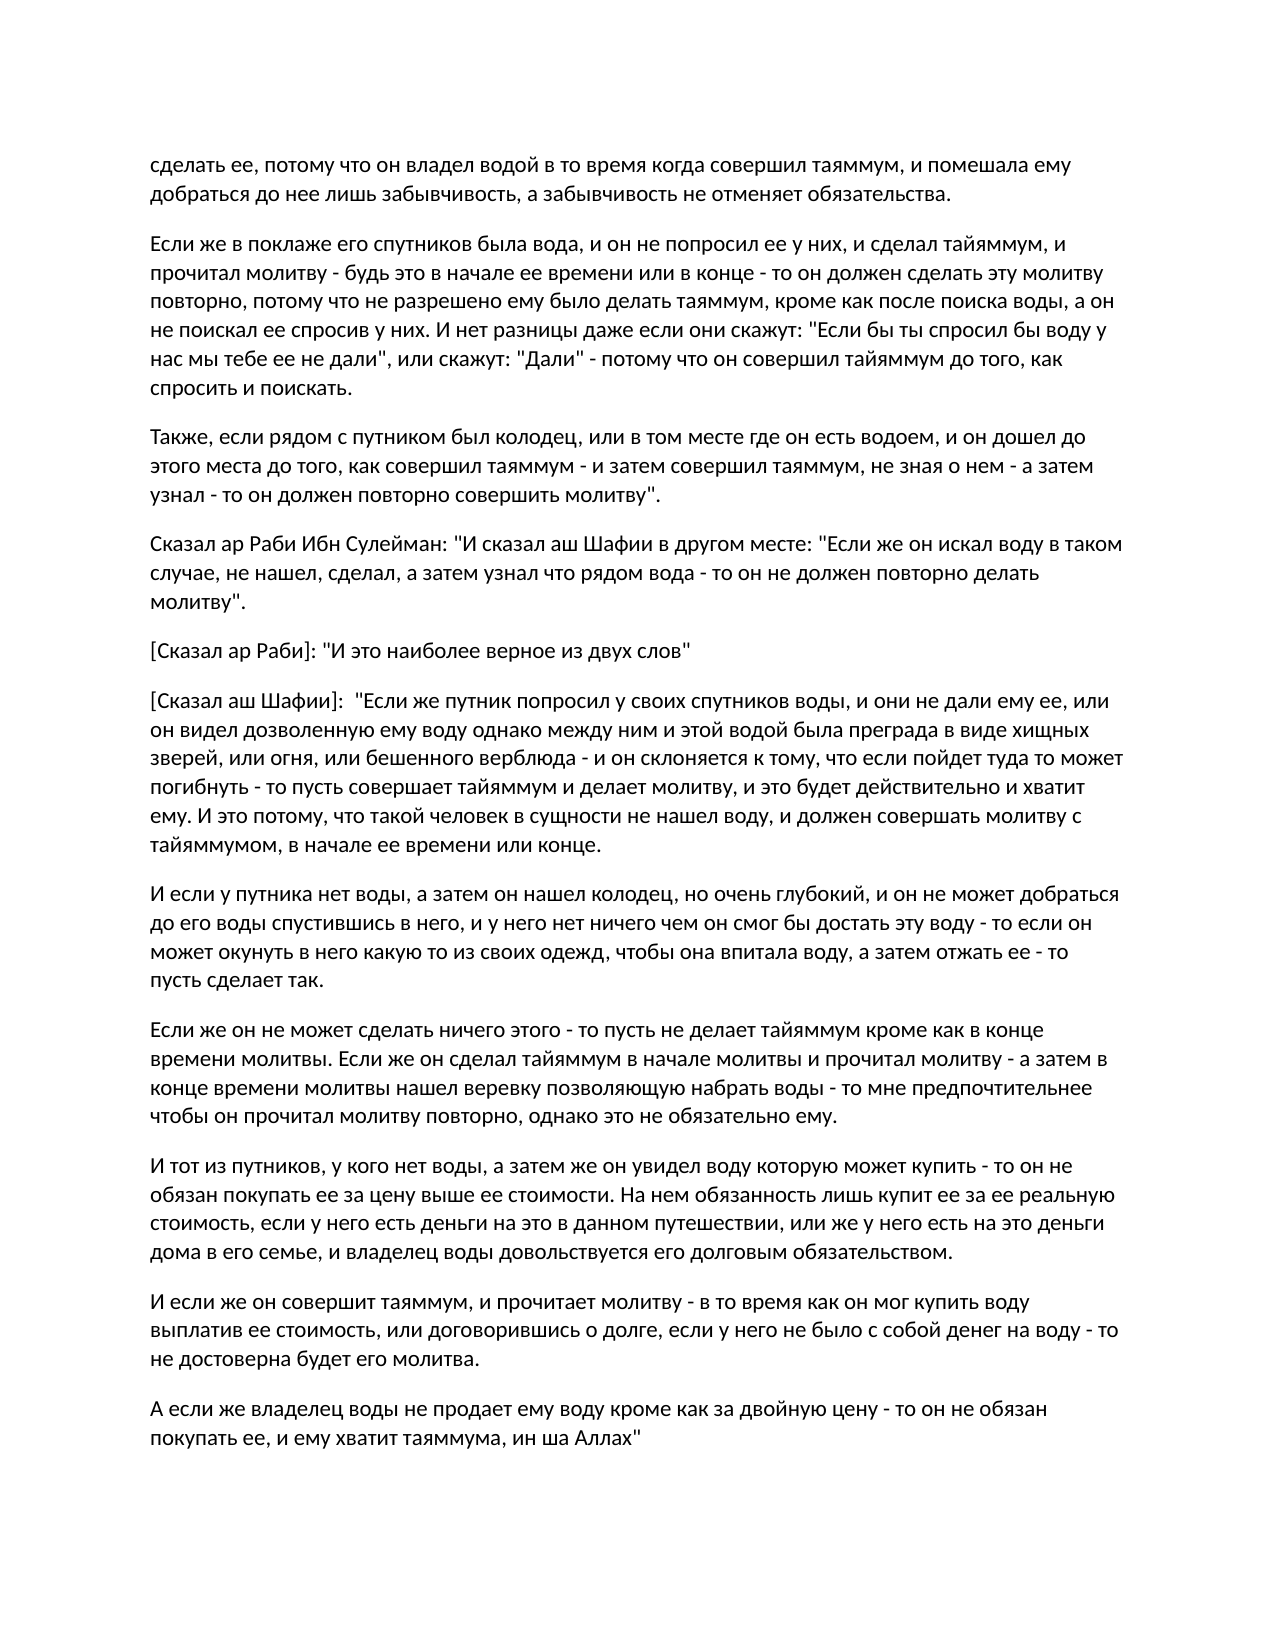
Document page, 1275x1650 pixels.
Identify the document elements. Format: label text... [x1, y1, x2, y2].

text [150, 150, 1125, 207]
text [Сказал аш Шафии]: "Если же путник попросил у своих спутников воды, и они не дали ему ее, или он видел дозволенную ему воду однако между ним и этой водой была преграда в виде хищных зверей, или огня, или бешенного верблюда - и он склоняется к тому, что если пойдет туда то может погибнуть - то пусть совершает тайяммум и делает молитву, и это будет действительно и хватит ему. И это потому, что такой человек в сущности не нашел воду, и должен совершать молитву с тайяммумом, в начале ее времени или конце. [150, 685, 1125, 858]
text И если у путника нет воды, а затем он нашел колодец, но очень глубокий, и он не может добраться до его воды спустившись в него, и у него нет ничего чем он смог бы достать эту воду - то если он может окунуть в него какую то из своих одежд, чтобы она впитала воду, а затем отжать ее - то пусть сделает так. [150, 879, 1125, 994]
text Сказал ар Раби Ибн Сулейман: "И сказал аш Шафии в другом месте: "Если же он искал воду в таком случае, не нашел, сделал, а затем узнал что рядом вода - то он не должен повторно делать молитву". [150, 529, 1125, 615]
text [Сказал ар Раби]: "И это наиболее верное из двух слов" [150, 636, 1125, 664]
text Если же он не может сделать ничего этого - то пусть не делает тайяммум кроме как в конце времени молитвы. Если же он сделал тайяммум в начале молитвы и прочитал молитву - а затем в конце времени молитвы нашел веревку позволяющую набрать воды - то мне предпочтительнее чтобы он прочитал молитву повторно, однако это не обязательно ему. [150, 1014, 1125, 1129]
text Если же в поклаже его спутников была вода, и он не попросил ее у них, и сделал тайяммум, и прочитал молитву - будь это в начале ее времени или в конце - то он должен сделать эту молитву повторно, потому что не разрешено ему было делать таяммум, кроме как после поиска воды, а он не поискал ее спросив у них. И нет разницы даже если они скажут: "Если бы ты спросил бы воду у нас мы тебе ее не дали", или скажут: "Дали" - потому что он совершил тайяммум до того, как спросить и поискать. [150, 228, 1125, 401]
text И тот из путников, у кого нет воды, а затем же он увидел воду которую может купить - то он не обязан покупать ее за цену выше ее стоимости. На нем обязанность лишь купит ее за ее реальную стоимость, если у него есть деньги на это в данном путешествии, или же у него есть на это деньги дома в его семье, и владелец воды довольствуется его долговым обязательством. [150, 1150, 1125, 1265]
text И если же он совершит таяммум, и прочитает молитву - в то время как он мог купить воду выплатив ее стоимость, или договорившись о долге, если у него не было с собой денег на воду - то не достоверна будет его молитва. [150, 1286, 1125, 1372]
text Также, если рядом с путником был колодец, или в том месте где он есть водоем, и он дошел до этого места до того, как совершил таяммум - и затем совершил таяммум, не зная о нем - а затем узнал - то он должен повторно совершить молитву". [150, 422, 1125, 508]
text А если же владелец воды не продает ему воду кроме как за двойную цену - то он не обязан покупать ее, и ему хватит таяммума, ин ша Аллах" [150, 1393, 1125, 1451]
